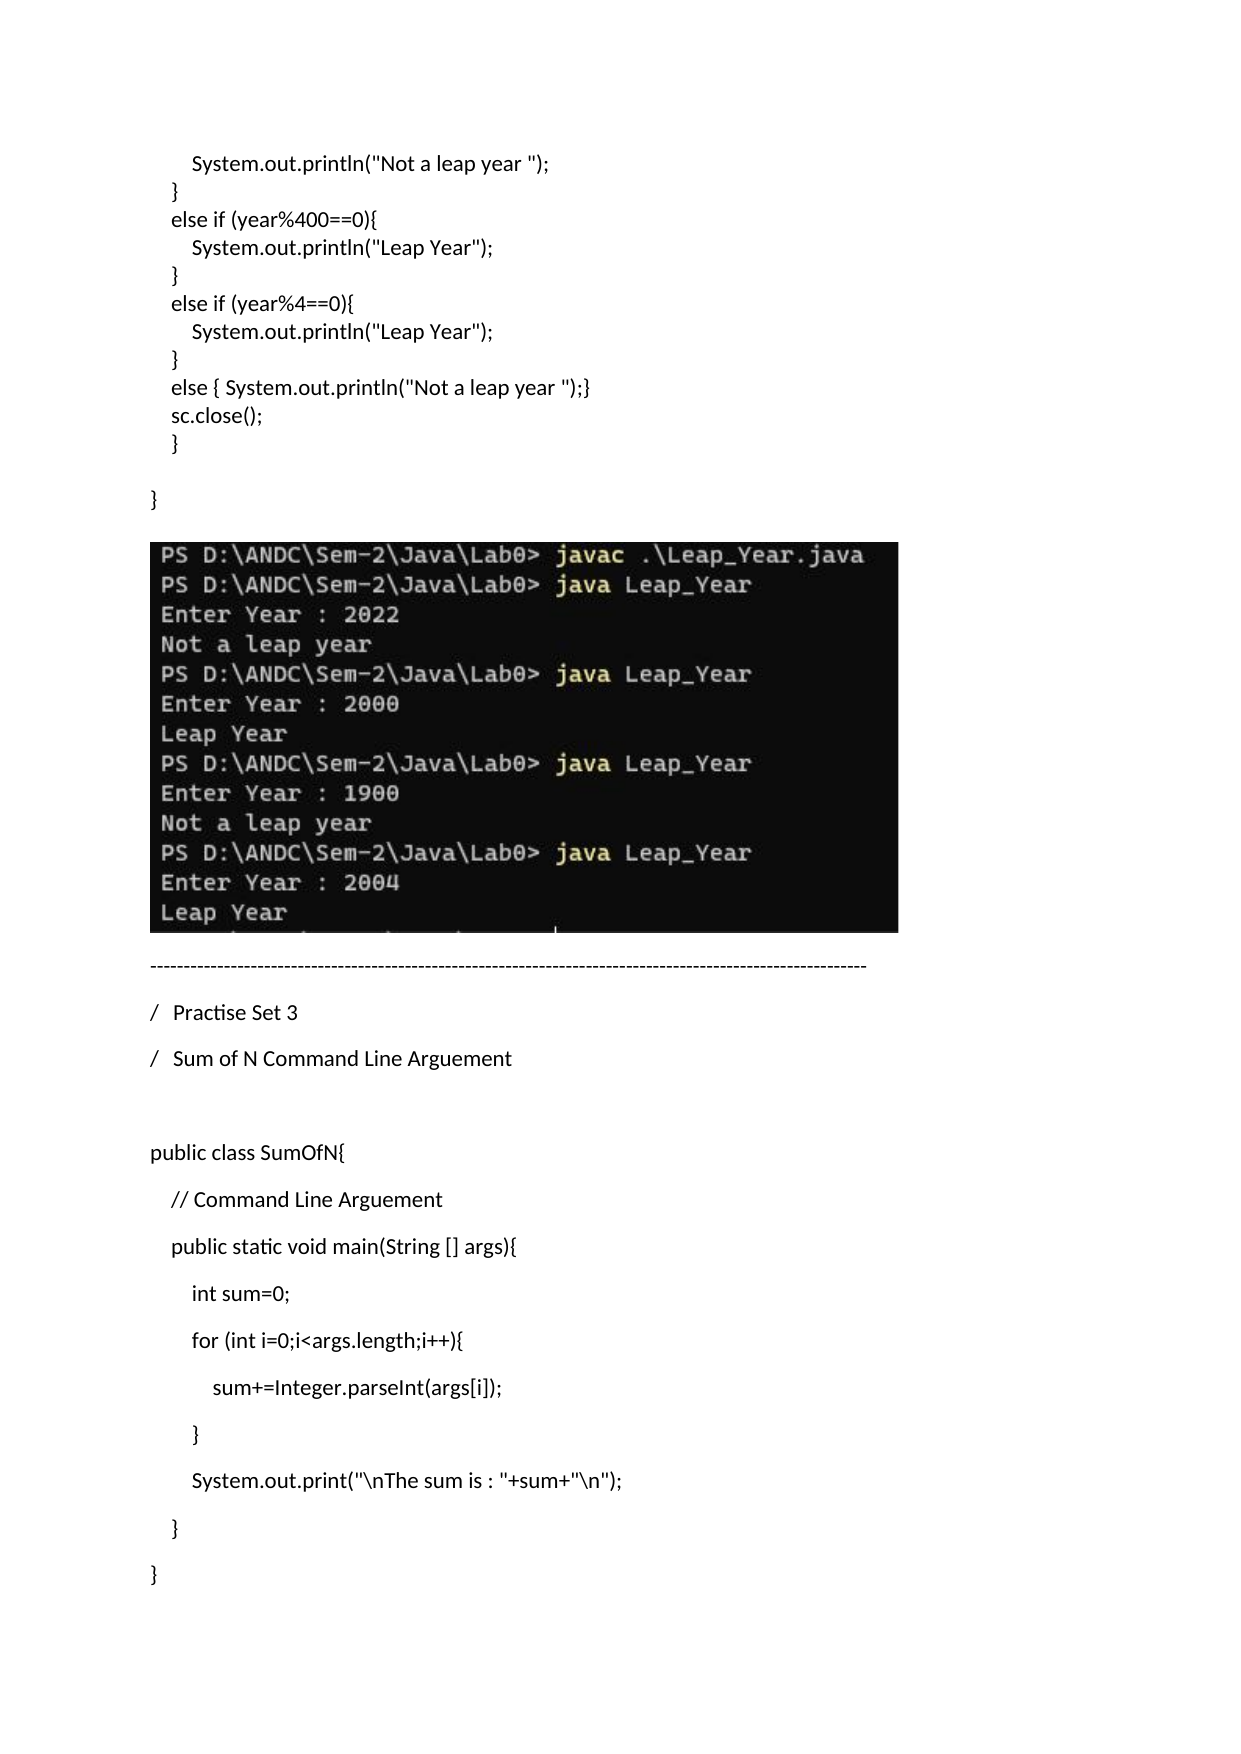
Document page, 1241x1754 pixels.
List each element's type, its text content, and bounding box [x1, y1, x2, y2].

text for (int i=0;i<args.length;i++){ [192, 1326, 1090, 1354]
text System.out.print("\nThe sum is : "+sum+"\n"); [192, 1467, 1090, 1494]
text } [150, 1560, 1090, 1588]
text System.out.println("Not a leap year "); [192, 149, 1090, 177]
text public class SumOfN{ [150, 1138, 1090, 1166]
text sc.close(); [171, 401, 1090, 429]
text else { System.out.println("Not a leap year ");} [171, 373, 1090, 401]
text } [150, 485, 1090, 513]
text ----------------------------------------------------------------------------------------------------------- [150, 952, 1090, 979]
text } [171, 345, 1090, 373]
text } [171, 1514, 1090, 1542]
text public static void main(String [] args){ [171, 1232, 1090, 1260]
text sum+=Integer.parseInt(args[i]); [212, 1373, 1090, 1401]
text } [192, 1420, 1090, 1448]
text } [171, 177, 1090, 206]
text // Command Line Arguement [171, 1185, 1090, 1213]
picture [150, 542, 899, 933]
text System.out.println("Leap Year"); [192, 233, 1090, 262]
text } [171, 262, 1090, 289]
list Practise Set 3 [150, 998, 1090, 1026]
text else if (year%400==0){ [171, 206, 1090, 233]
text else if (year%4==0){ [171, 289, 1090, 317]
text int sum=0; [192, 1279, 1090, 1307]
text } [171, 429, 1090, 457]
list Sum of N Command Line Arguement [150, 1044, 1090, 1072]
text System.out.println("Leap Year"); [192, 317, 1090, 345]
